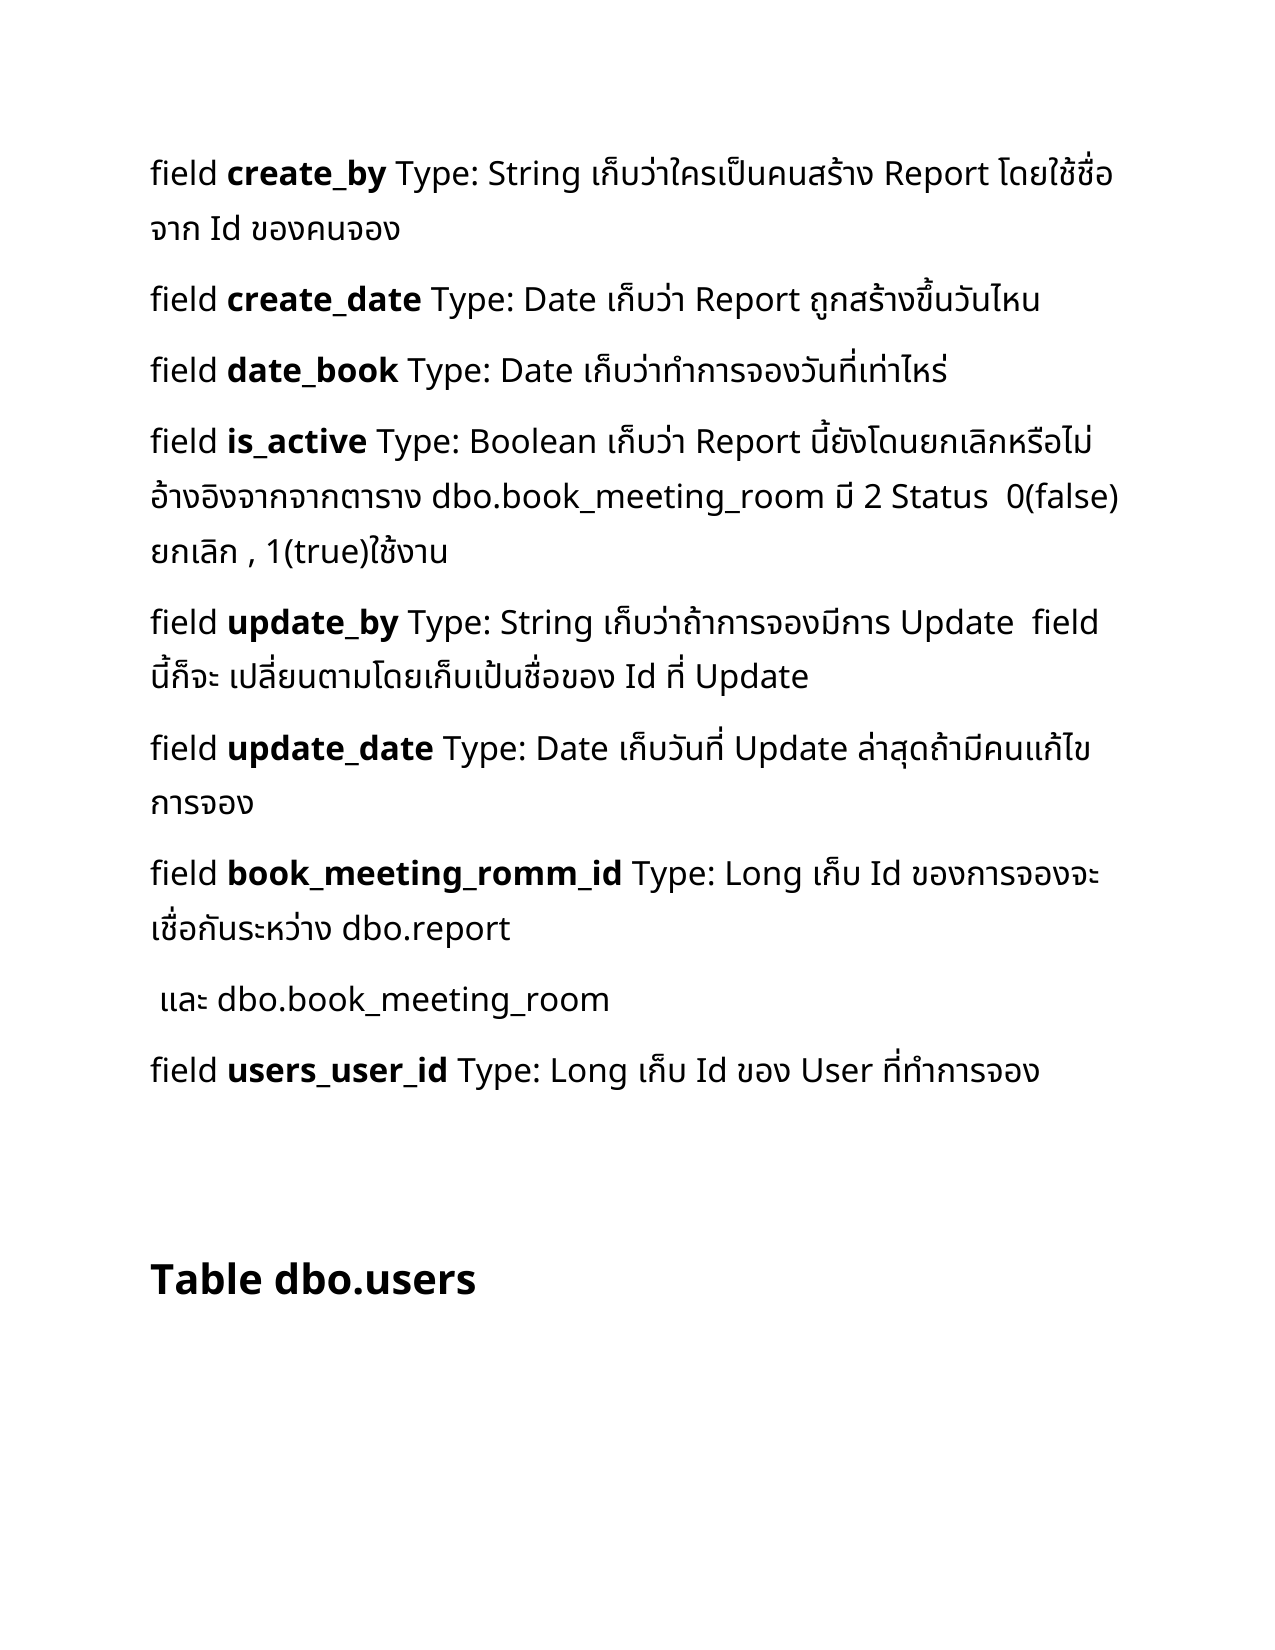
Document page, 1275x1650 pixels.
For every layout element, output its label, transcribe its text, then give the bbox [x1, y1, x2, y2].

text และ dbo.book_meeting_room [150, 976, 1125, 1027]
text Table dbo.users [150, 1250, 1125, 1307]
text field create_date Type: Date เก็บว่า Report ถูกสร้างขึ้นวันไหน [150, 276, 1125, 326]
text field book_meeting_romm_id Type: Long เก็บ Id ของการจองจะเชื่อกันระหว่าง dbo.report [150, 850, 1125, 955]
text field is_active Type: Boolean เก็บว่า Report นี้ยังโดนยกเลิกหรือไม่อ้างอิงจากจากตาราง dbo.book_meeting_room มี 2 Status 0(false) ยกเลิก , 1(true)ใช้งาน [150, 418, 1125, 578]
text field date_book Type: Date เก็บว่าทำการจองวันที่เท่าไหร่ [150, 347, 1125, 398]
text field create_by Type: String เก็บว่าใครเป็นคนสร้าง Report โดยใช้ชื่อจาก Id ของคนจอง [150, 150, 1125, 255]
text field update_by Type: String เก็บว่าถ้าการจองมีการ Update field นี้ก็จะ เปลี่ยนตามโดยเก็บเป้นชื่อของ Id ที่ Update [150, 599, 1125, 704]
text field users_user_id Type: Long เก็บ Id ของ User ที่ทำการจอง [150, 1047, 1125, 1098]
text field update_date Type: Date เก็บวันที่ Update ล่าสุดถ้ามีคนแก้ไขการจอง [150, 724, 1125, 829]
